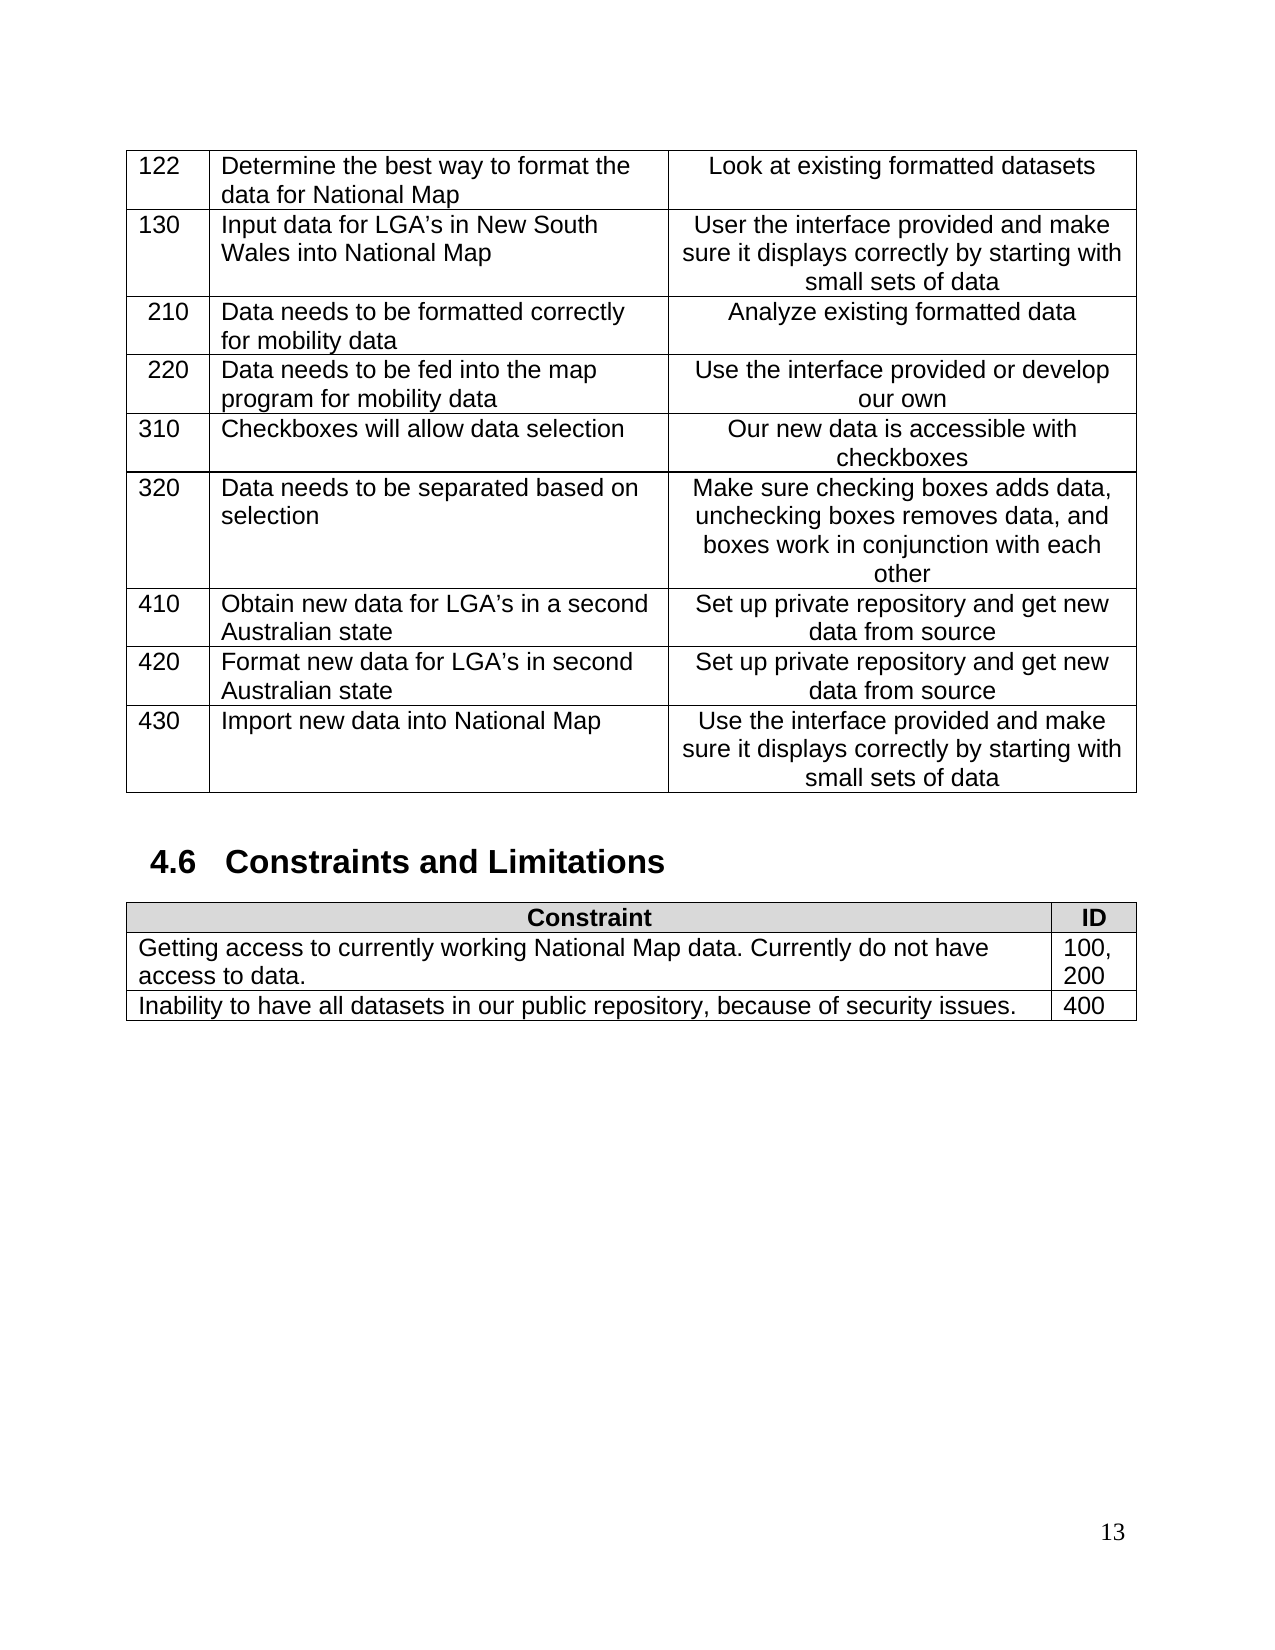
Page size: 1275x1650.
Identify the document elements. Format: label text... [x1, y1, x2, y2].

table_cell 320 [127, 473, 209, 587]
table_cell Our new data is accessible with checkboxes [669, 414, 1136, 471]
table_cell Analyze existing formatted data [669, 297, 1136, 354]
table_header Constraint [127, 903, 1051, 932]
table_cell Determine the best way to format the data for National Map [460, 151, 668, 208]
table_cell 430 [127, 706, 209, 792]
table_cell Data needs to be separated based on selection [210, 473, 668, 587]
table_cell 400 [1052, 991, 1136, 1020]
table_cell Input data for LGA’s in New South Wales into National Map [210, 210, 668, 296]
table_cell Set up private repository and get new data from source [669, 589, 1136, 646]
table_cell Obtain new data for LGA’s in a second Australian state [210, 589, 668, 646]
table_cell 130 [127, 210, 209, 296]
table_cell Data needs to be formatted correctly for mobility data [210, 297, 668, 354]
table_cell 122 [127, 151, 209, 208]
table_cell Data needs to be fed into the map program for mobility data [210, 355, 668, 413]
table_cell 410 [127, 589, 209, 646]
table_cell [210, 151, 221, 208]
table_cell Make sure checking boxes adds data, unchecking boxes removes data, and boxes work in conjunction with each other [669, 473, 1136, 587]
table_cell Look at existing formatted datasets [669, 151, 1136, 208]
table_cell Getting access to currently working National Map data. Currently do not have access to data. [127, 933, 1051, 990]
table_cell Use the interface provided or develop our own [669, 355, 1136, 413]
text 4.6 Constraints and Limitations [150, 842, 1125, 881]
table_cell Import new data into National Map [210, 706, 668, 792]
table_cell Use the interface provided and make sure it displays correctly by starting with small sets of data [669, 706, 1136, 792]
table_cell 100, 200 [1052, 933, 1136, 990]
table_cell Set up private repository and get new data from source [669, 647, 1136, 704]
table_cell Checkboxes will allow data selection [210, 414, 668, 471]
table_cell Format new data for LGA’s in second Australian state [210, 647, 668, 704]
table_cell 210 [127, 297, 209, 354]
table_cell User the interface provided and make sure it displays correctly by starting with small sets of data [669, 210, 1136, 296]
table_cell 220 [127, 355, 209, 413]
table_cell Inability to have all datasets in our public repository, because of security issues. [127, 991, 1051, 1020]
table_cell 420 [127, 647, 209, 704]
table_header ID [1052, 903, 1136, 932]
table_cell 310 [127, 414, 209, 471]
